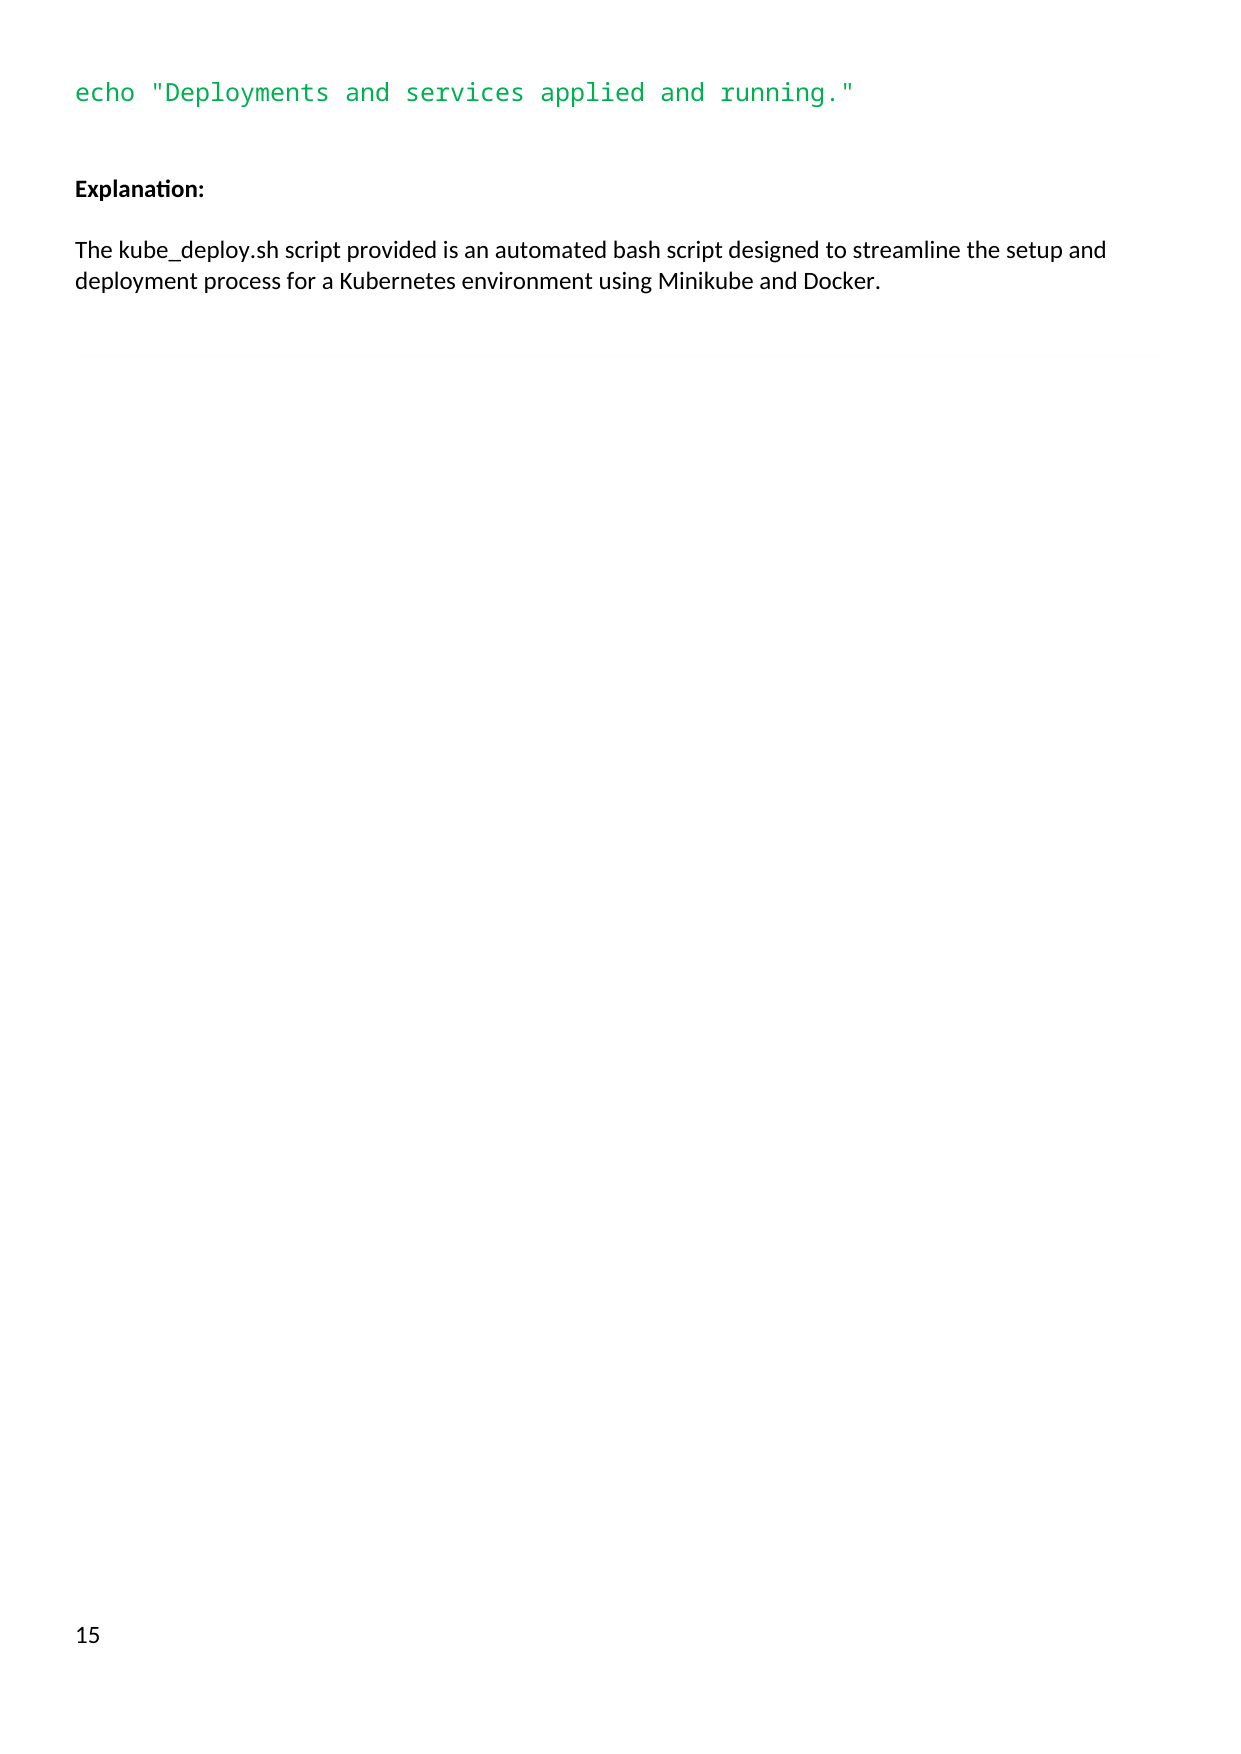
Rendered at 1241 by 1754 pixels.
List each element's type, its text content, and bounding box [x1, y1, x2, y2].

text The kube_deploy.sh script provided is an automated bash script designed to streamline the setup and deployment process for a Kubernetes environment using Minikube and Docker. [75, 235, 1165, 296]
text echo "Deployments and services applied and running." [75, 75, 1165, 109]
text Explanation: [75, 174, 1165, 204]
